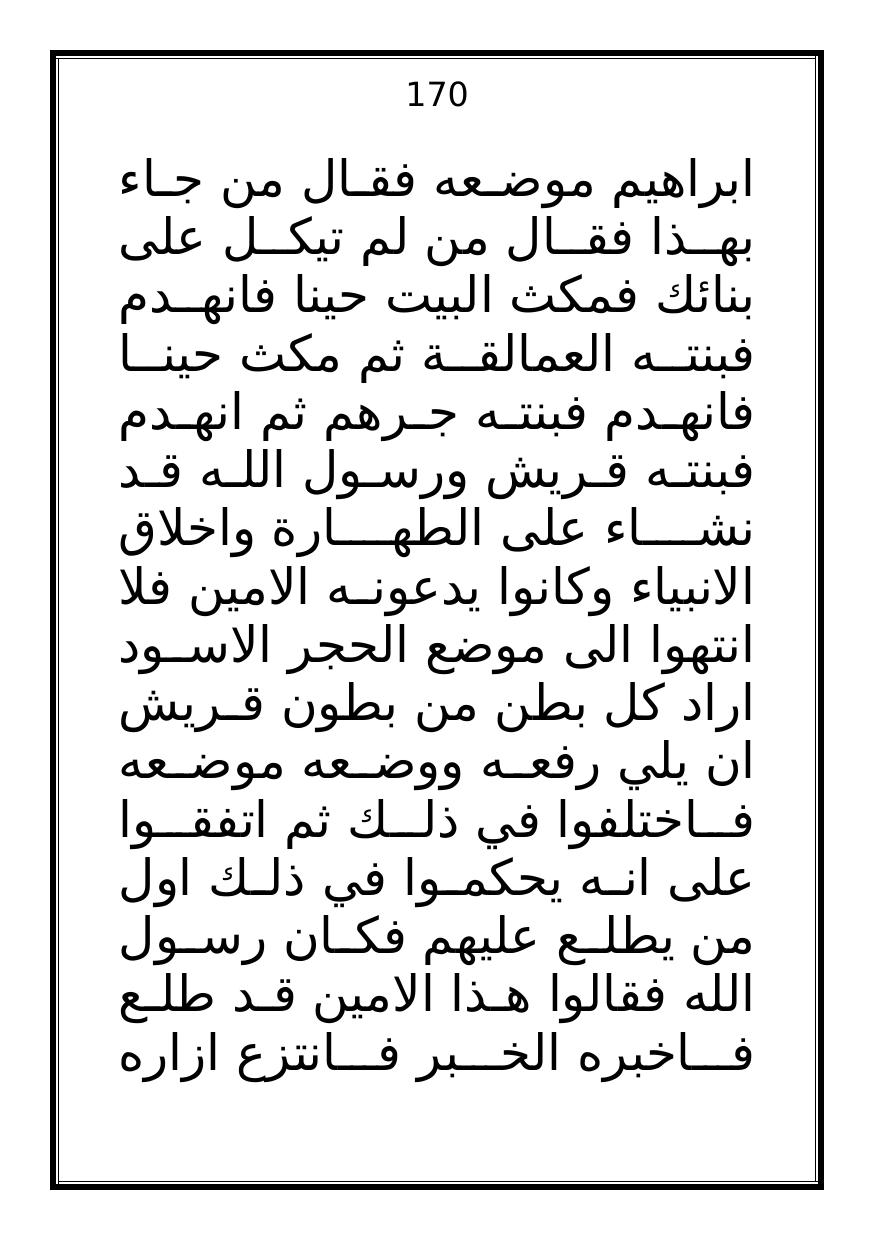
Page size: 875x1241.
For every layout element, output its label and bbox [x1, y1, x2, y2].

text [118, 150, 756, 1082]
